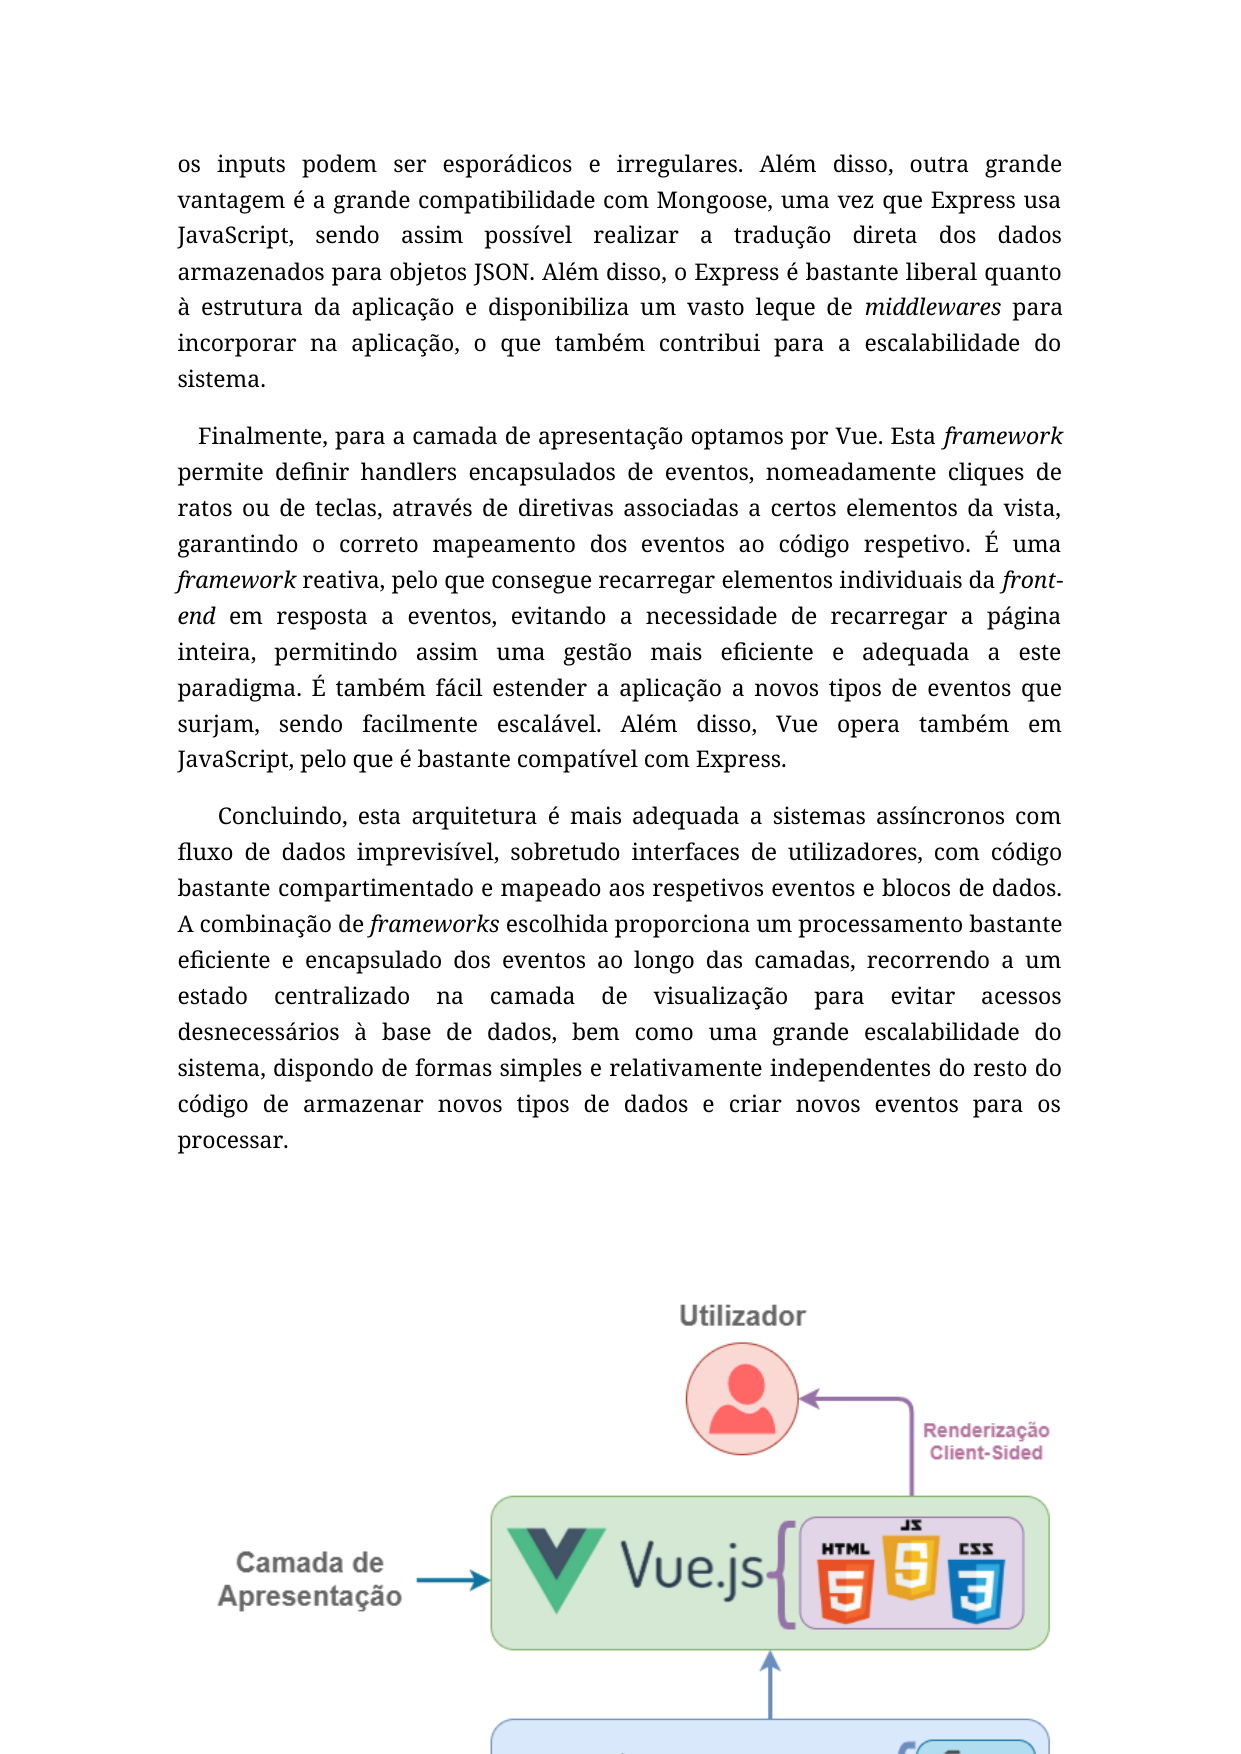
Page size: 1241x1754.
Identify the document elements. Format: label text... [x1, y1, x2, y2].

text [177, 148, 1063, 394]
picture [177, 1298, 1063, 1754]
text Concluindo, esta arquitetura é mais adequada a sistemas assíncronos com fluxo de dados imprevisível, sobretudo interfaces de utilizadores, com código bastante compartimentado e mapeado aos respetivos eventos e blocos de dados. A combinação de frameworks escolhida proporciona um processamento bastante eficiente e encapsulado dos eventos ao longo das camadas, recorrendo a um estado centralizado na camada de visualização para evitar acessos desnecessários à base de dados, bem como uma grande escalabilidade do sistema, dispondo de formas simples e relativamente independentes do resto do código de armazenar novos tipos de dados e criar novos eventos para os processar. [177, 800, 1063, 1155]
text Finalmente, para a camada de apresentação optamos por Vue. Esta framework permite definir handlers encapsulados de eventos, nomeadamente cliques de ratos ou de teclas, através de diretivas associadas a certos elementos da vista, garantindo o correto mapeamento dos eventos ao código respetivo. É uma framework reativa, pelo que consegue recarregar elementos individuais da front-end em resposta a eventos, evitando a necessidade de recarregar a página inteira, permitindo assim uma gestão mais eficiente e adequada a este paradigma. É também fácil estender a aplicação a novos tipos de eventos que surjam, sendo facilmente escalável. Além disso, Vue opera também em JavaScript, pelo que é bastante compatível com Express. [177, 420, 1063, 775]
